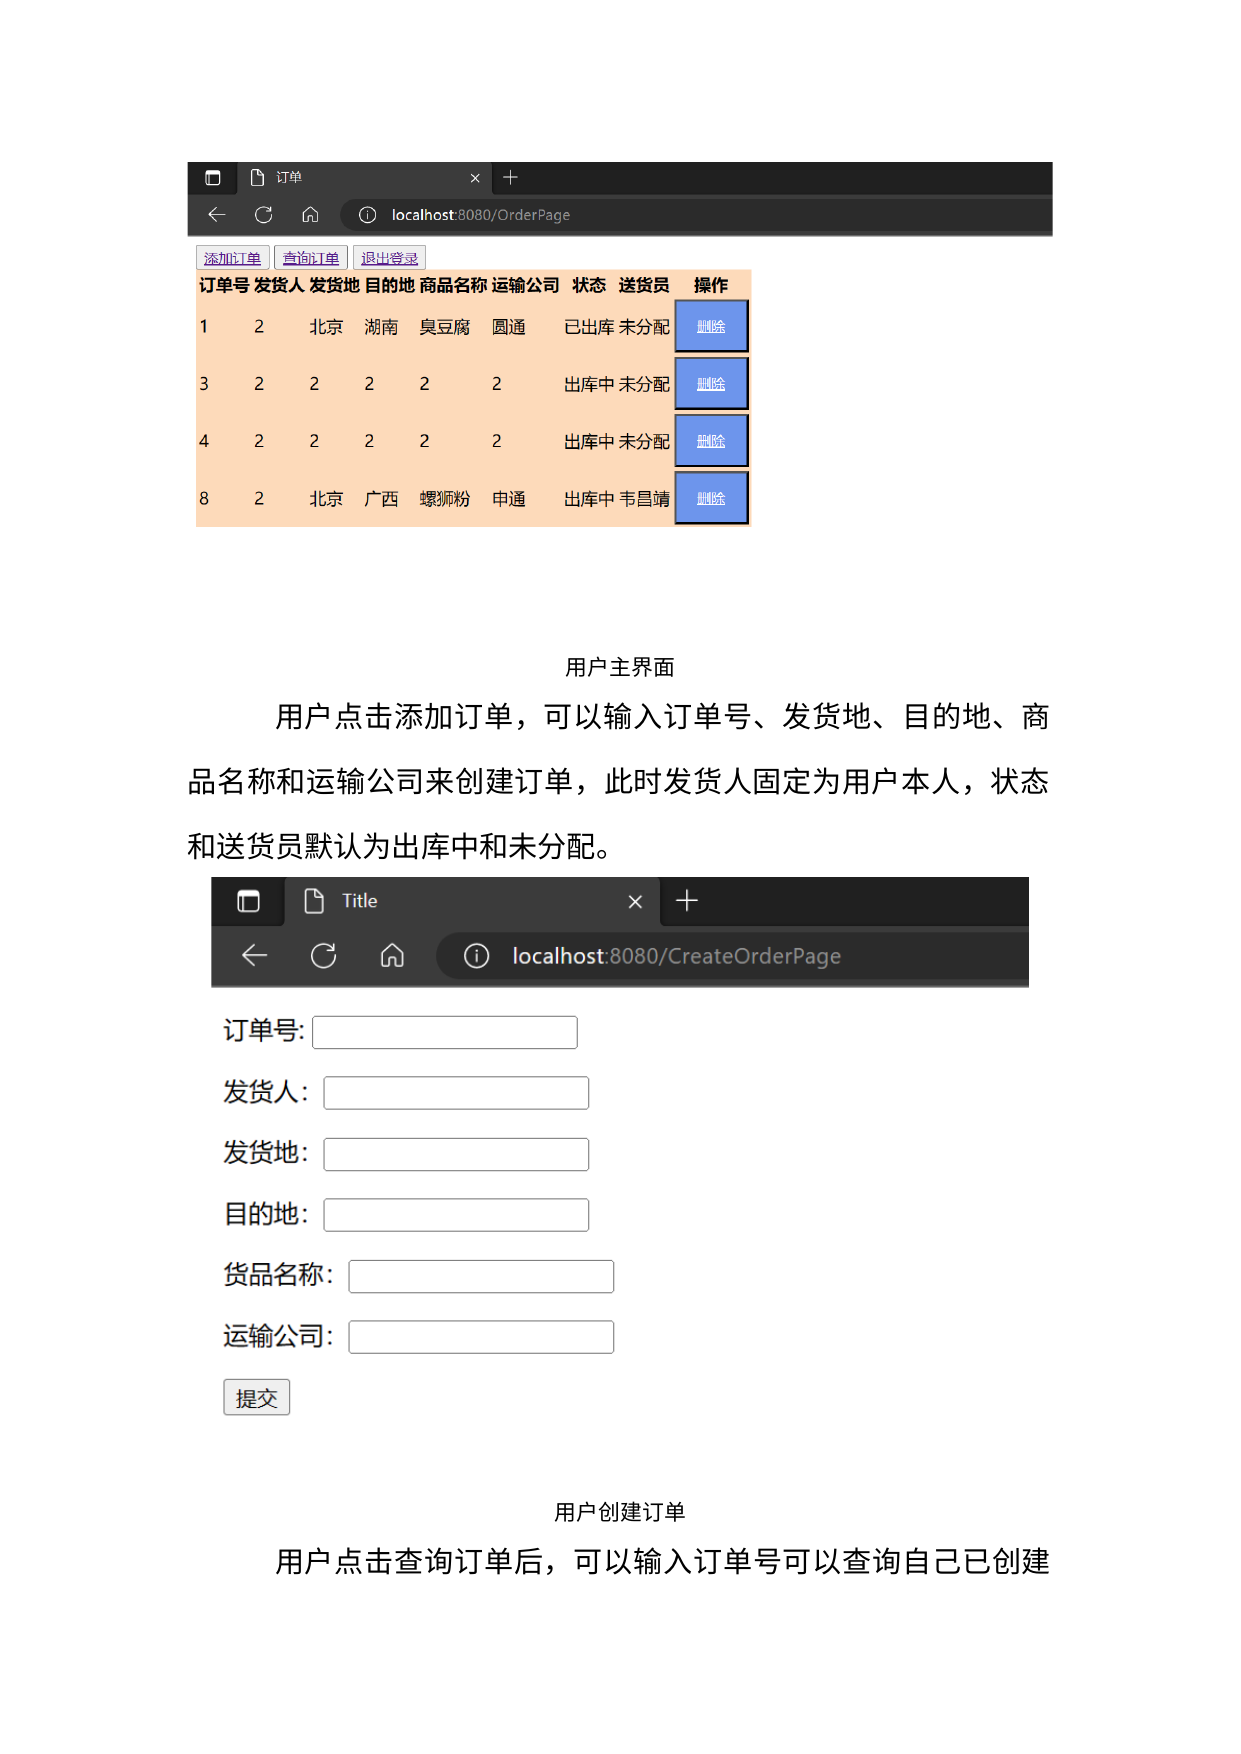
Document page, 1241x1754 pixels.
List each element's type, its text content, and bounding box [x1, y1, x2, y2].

text 用户主界面 [187, 649, 1053, 682]
picture [211, 877, 1029, 1479]
text 用户创建订单 [187, 1494, 1053, 1527]
text 用户点击添加订单，可以输入订单号、发货地、目的地、商品名称和运输公司来创建订单，此时发货人固定为用户本人，状态和送货员默认为出库中和未分配。 [187, 682, 1053, 877]
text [187, 1527, 1053, 1592]
picture [187, 162, 1053, 638]
